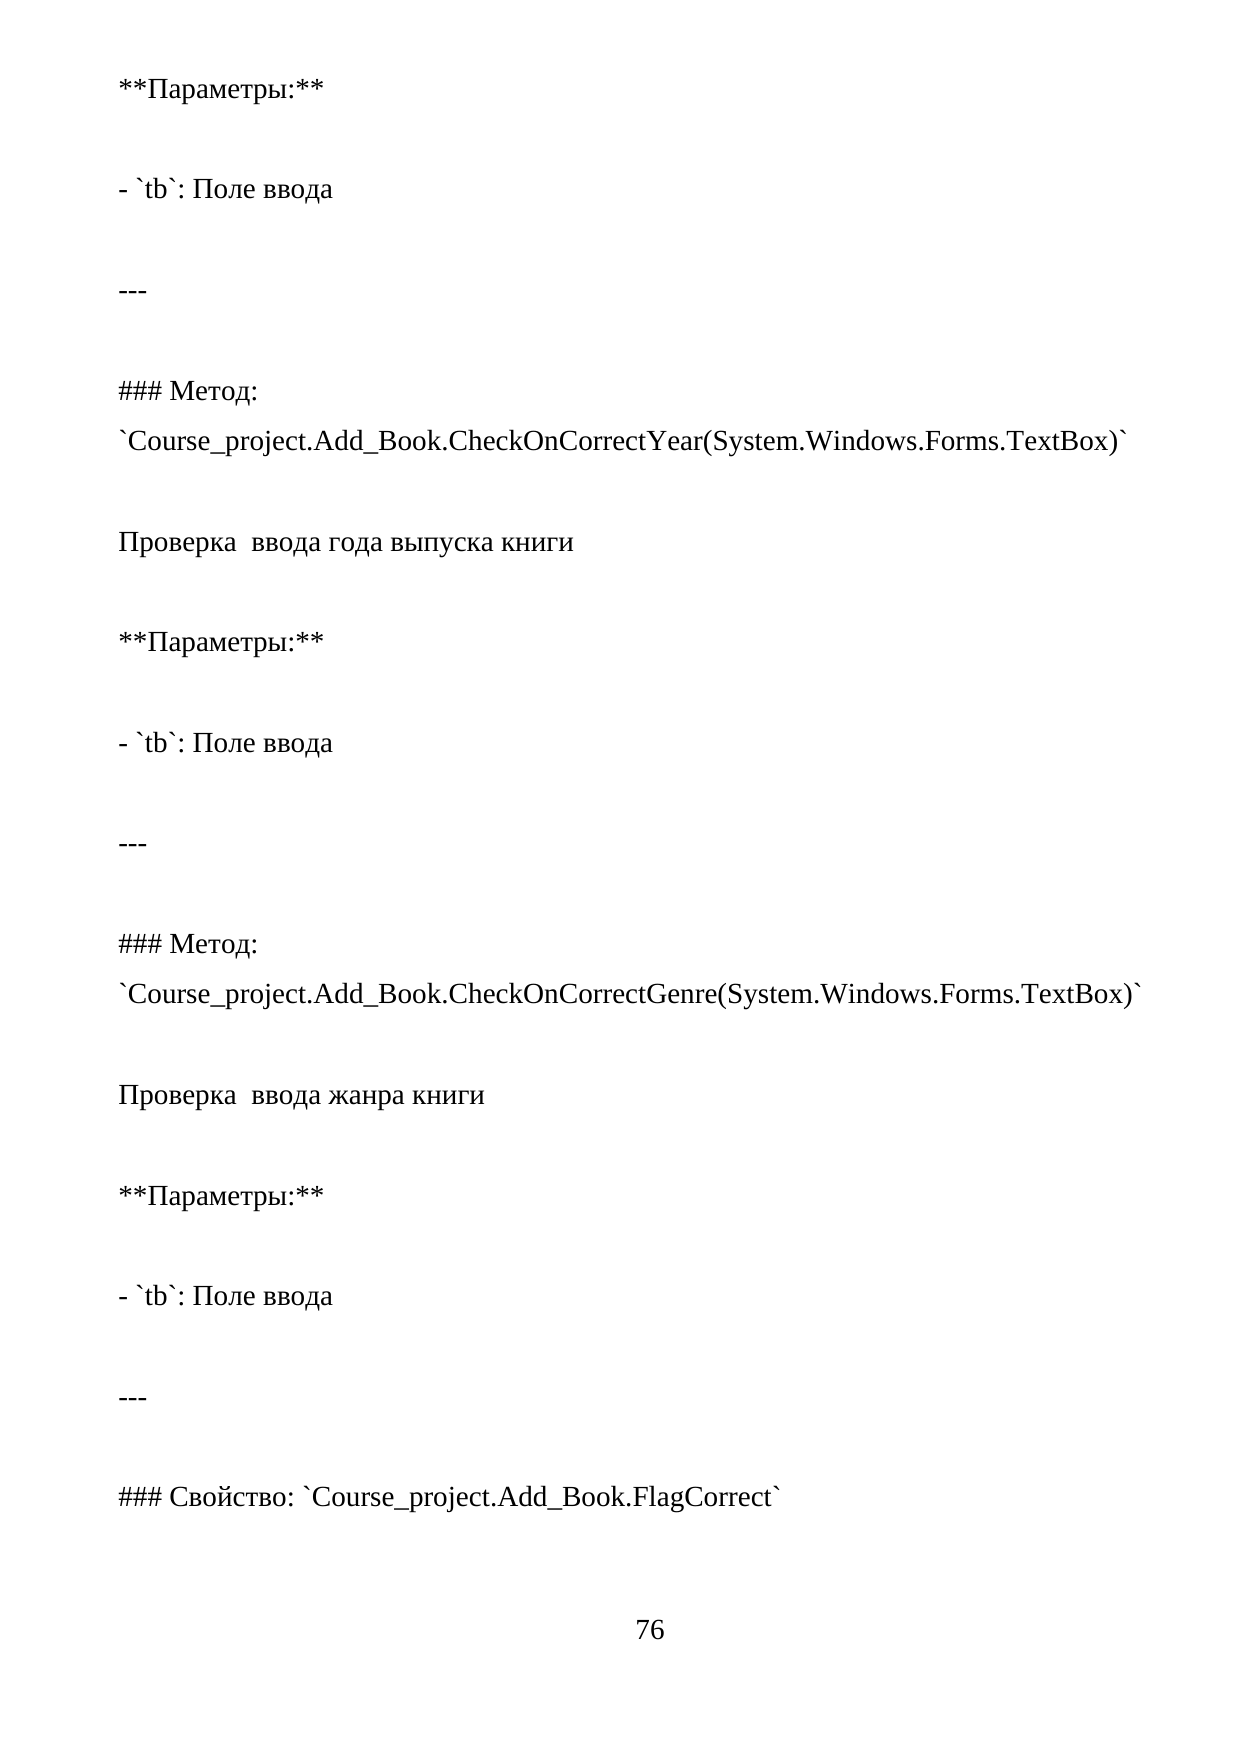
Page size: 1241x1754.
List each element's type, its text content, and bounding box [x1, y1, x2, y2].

text Проверка ввода жанра книги [118, 1077, 1181, 1111]
text ### Метод: `Course_project.Add_Book.CheckOnCorrectYear(System.Windows.Forms.TextBox)` [118, 373, 1181, 457]
text --- [118, 272, 1181, 306]
text Проверка ввода года выпуска книги [118, 524, 1181, 557]
text - `tb`: Поле ввода [118, 171, 1181, 205]
text ### Метод: `Course_project.Add_Book.CheckOnCorrectGenre(System.Windows.Forms.TextBox)` [118, 926, 1181, 1010]
text --- [118, 826, 1181, 859]
text - `tb`: Поле ввода [118, 725, 1181, 758]
text ### Свойство: `Course_project.Add_Book.FlagCorrect` [118, 1479, 1181, 1513]
text - `tb`: Поле ввода [118, 1278, 1181, 1312]
text --- [118, 1379, 1181, 1412]
text **Параметры:** [118, 1178, 1181, 1211]
text **Параметры:** [118, 624, 1181, 658]
text **Параметры:** [118, 71, 1181, 104]
